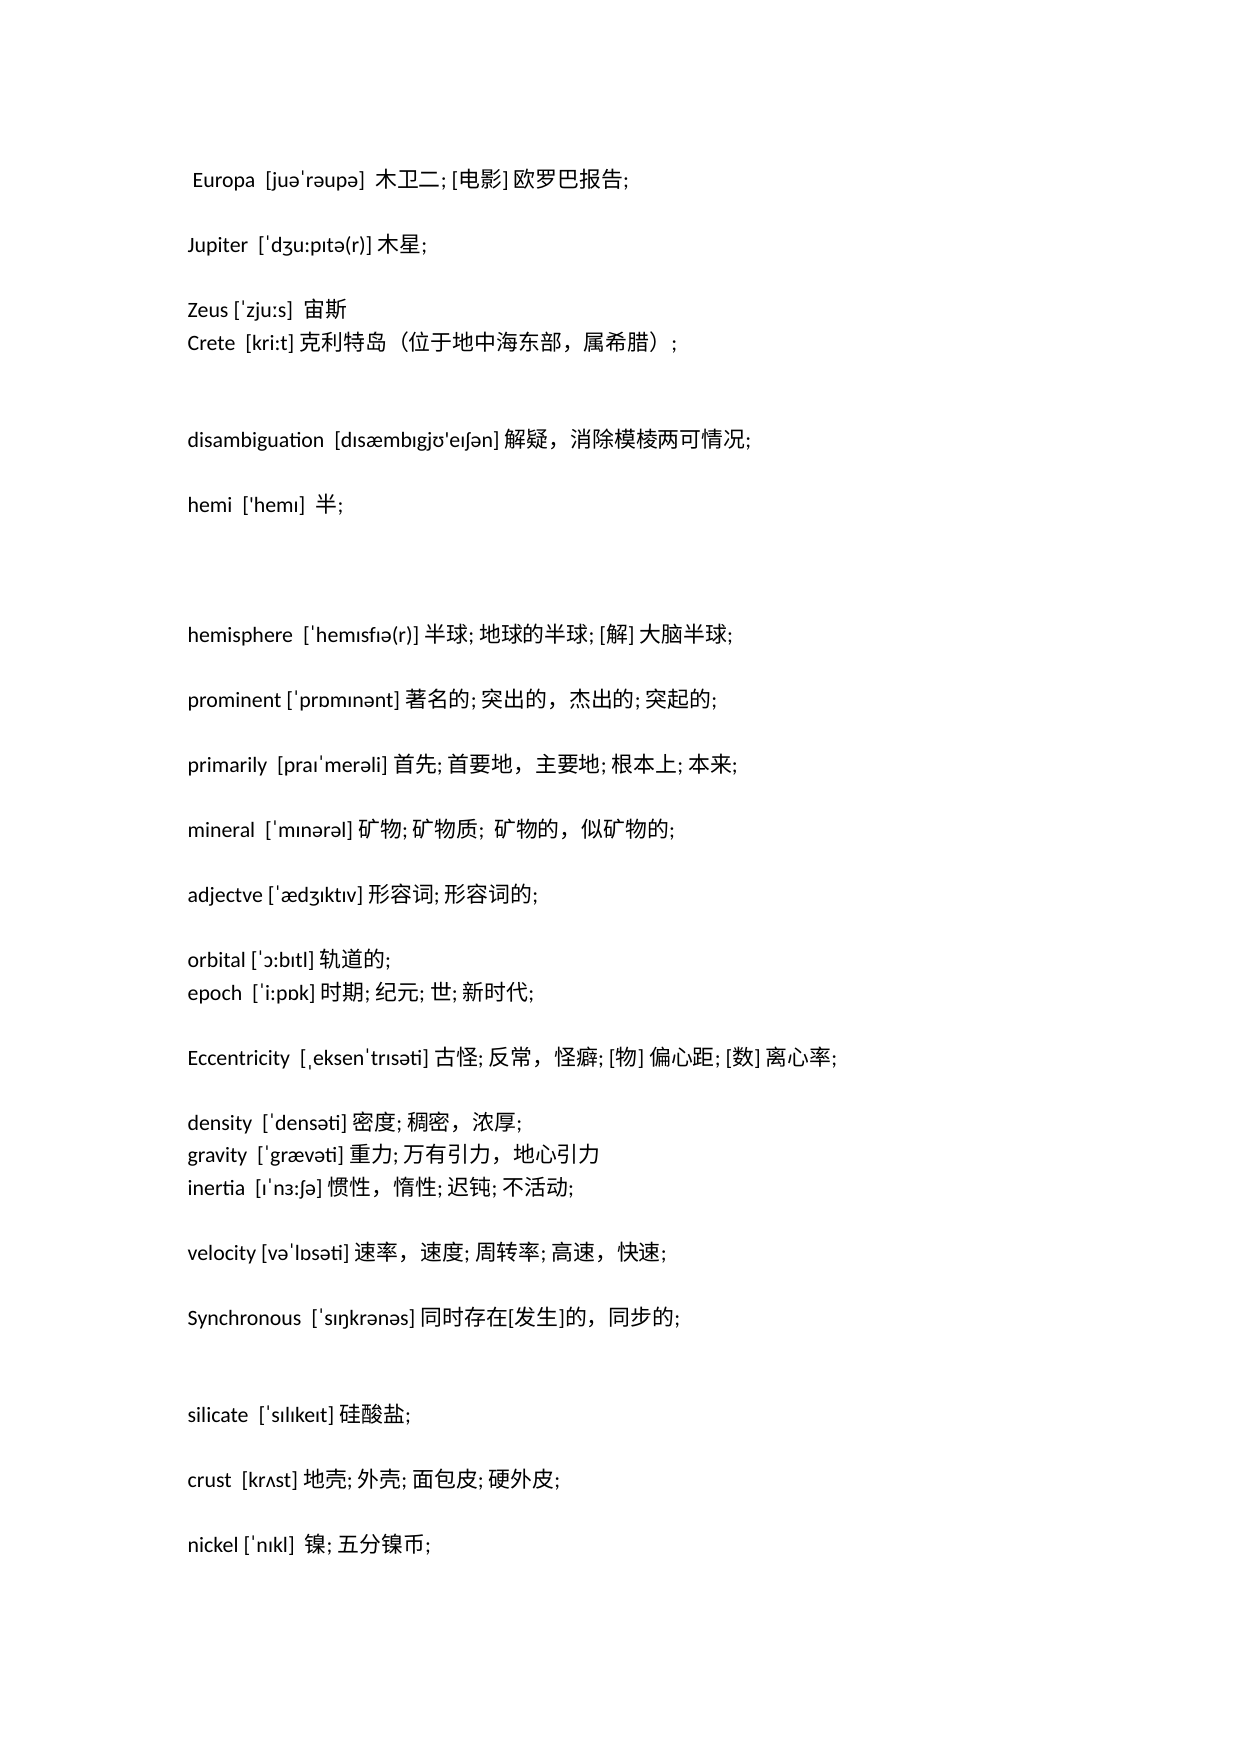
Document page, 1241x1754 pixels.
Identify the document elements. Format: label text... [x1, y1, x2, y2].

text Zeus [ˈzjuːs] 宙斯 [187, 292, 1053, 324]
text density [ˈdensəti] 密度; 稠密，浓厚; [187, 1104, 1053, 1137]
text disambiguation [dɪsæmbɪgjʊ'eɪʃən] 解疑，消除模棱两可情况; [187, 422, 1053, 454]
text Eccentricity [ˌeksenˈtrɪsəti] 古怪; 反常，怪癖; [物] 偏心距; [数] 离心率; [187, 1039, 1053, 1072]
text prominent [ˈprɒmɪnənt] 著名的; 突出的，杰出的; 突起的; [187, 682, 1053, 714]
text gravity [ˈgrævəti] 重力; 万有引力，地心引力 [187, 1137, 1053, 1169]
text Europa [juəˈrəupə] 木卫二; [电影] 欧罗巴报告; [187, 162, 1053, 194]
text hemisphere [ˈhemɪsfɪə(r)] 半球; 地球的半球; [解] 大脑半球; [187, 617, 1053, 649]
text velocity [vəˈlɒsəti] 速率，速度; 周转率; 高速，快速; [187, 1234, 1053, 1267]
text Crete [kri:t] 克利特岛（位于地中海东部，属希腊）; [187, 324, 1053, 357]
text primarily [praɪˈmerəli] 首先; 首要地，主要地; 根本上; 本来; [187, 747, 1053, 779]
text Synchronous [ˈsɪŋkrənəs] 同时存在[发生]的，同步的; [187, 1299, 1053, 1332]
text hemi ['hemɪ] 半; [187, 487, 1053, 519]
text silicate [ˈsɪlɪkeɪt] 硅酸盐; [187, 1397, 1053, 1429]
text adjectve [ˈædʒɪktɪv] 形容词; 形容词的; [187, 877, 1053, 909]
text epoch [ˈi:pɒk] 时期; 纪元; 世; 新时代; [187, 974, 1053, 1007]
text crust [krʌst] 地壳; 外壳; 面包皮; 硬外皮; [187, 1462, 1053, 1494]
text nickel [ˈnɪkl] 镍; 五分镍币; [187, 1527, 1053, 1559]
text mineral [ˈmɪnərəl] 矿物; 矿物质; 矿物的，似矿物的; [187, 812, 1053, 844]
text inertia [ɪˈnɜ:ʃə] 惯性，惰性; 迟钝; 不活动; [187, 1169, 1053, 1202]
text Jupiter [ˈdʒu:pɪtə(r)] 木星; [187, 227, 1053, 259]
text orbital [ˈɔ:bɪtl] 轨道的; [187, 942, 1053, 974]
